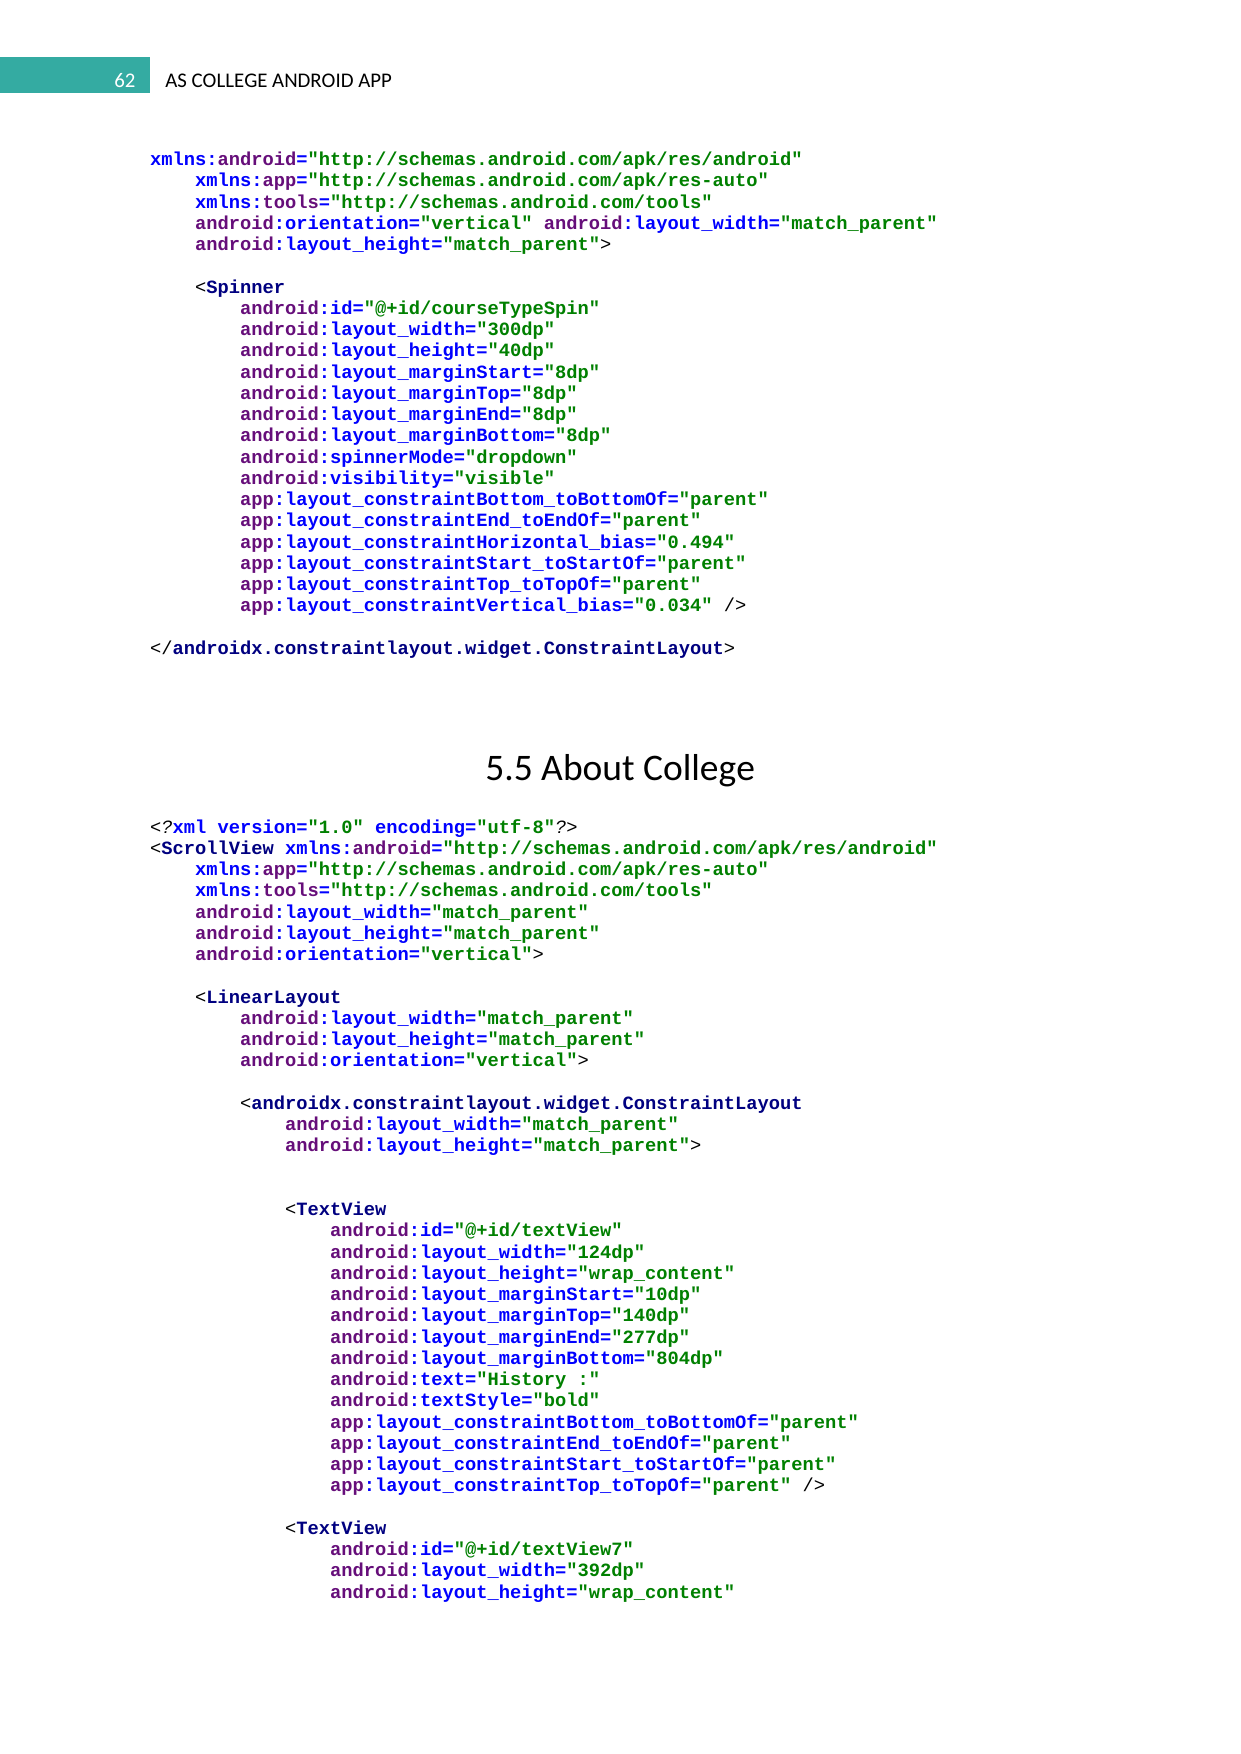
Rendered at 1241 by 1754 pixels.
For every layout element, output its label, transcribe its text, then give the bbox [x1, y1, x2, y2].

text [150, 150, 1090, 660]
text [150, 817, 1090, 1604]
text 5.5 About College [150, 744, 1090, 790]
